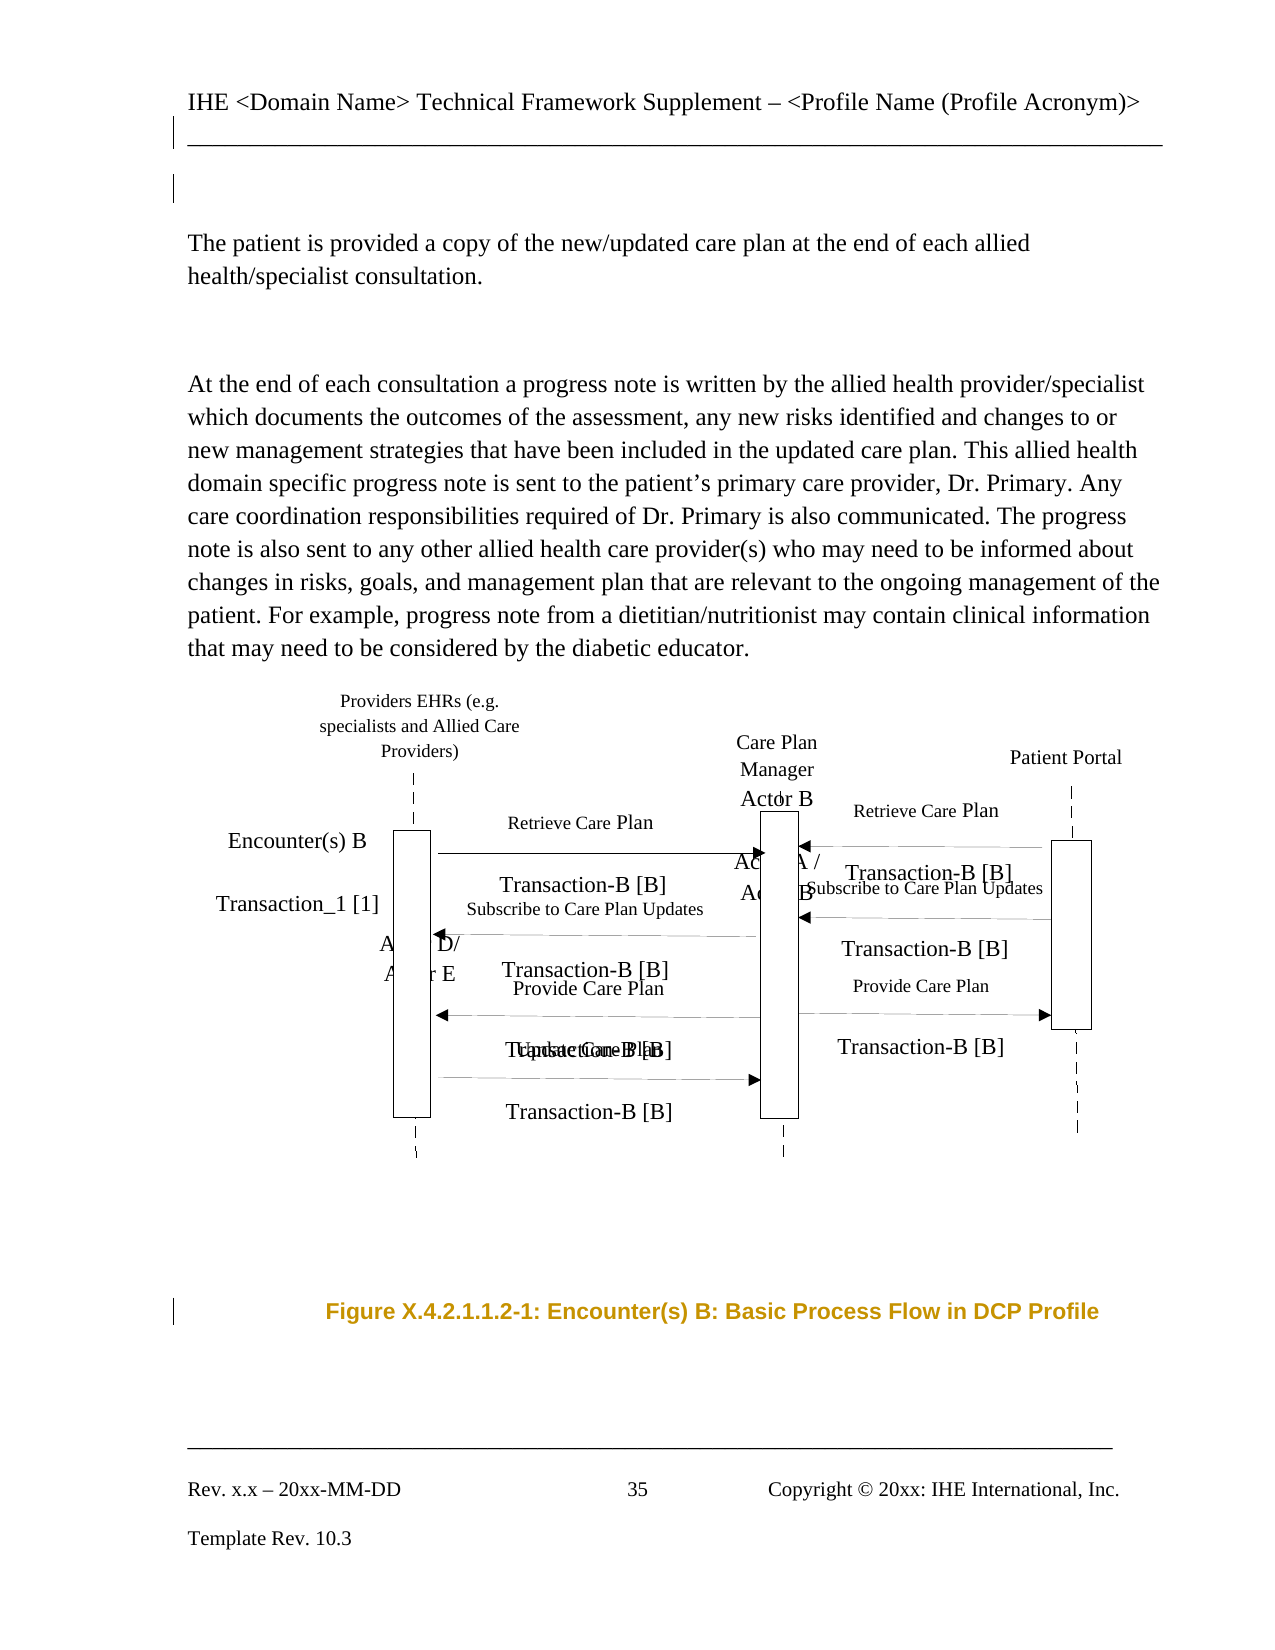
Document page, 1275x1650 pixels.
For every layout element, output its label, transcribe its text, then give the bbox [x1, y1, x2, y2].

text Figure X.4.2.1.1.2-1: Encounter(s) B: Basic Process Flow in DCP Profile [262, 1298, 1162, 1325]
text At the end of each consultation a progress note is written by the allied health provider/specialist which documents the outcomes of the assessment, any new risks identified and changes to or new management strategies that have been included in the updated care plan. This allied health domain specific progress note is sent to the patient’s primary care provider, Dr. Primary. Any care coordination responsibilities required of Dr. Primary is also communicated. The progress note is also sent to any other allied health care provider(s) who may need to be informed about changes in risks, goals, and management plan that are relevant to the ongoing management of the patient. For example, progress note from a dietitian/nutritionist may contain clinical information that may need to be considered by the diabetic educator. [187, 369, 1162, 662]
text The patient is provided a copy of the new/updated care plan at the end of each allied health/specialist consultation. [187, 228, 1162, 290]
